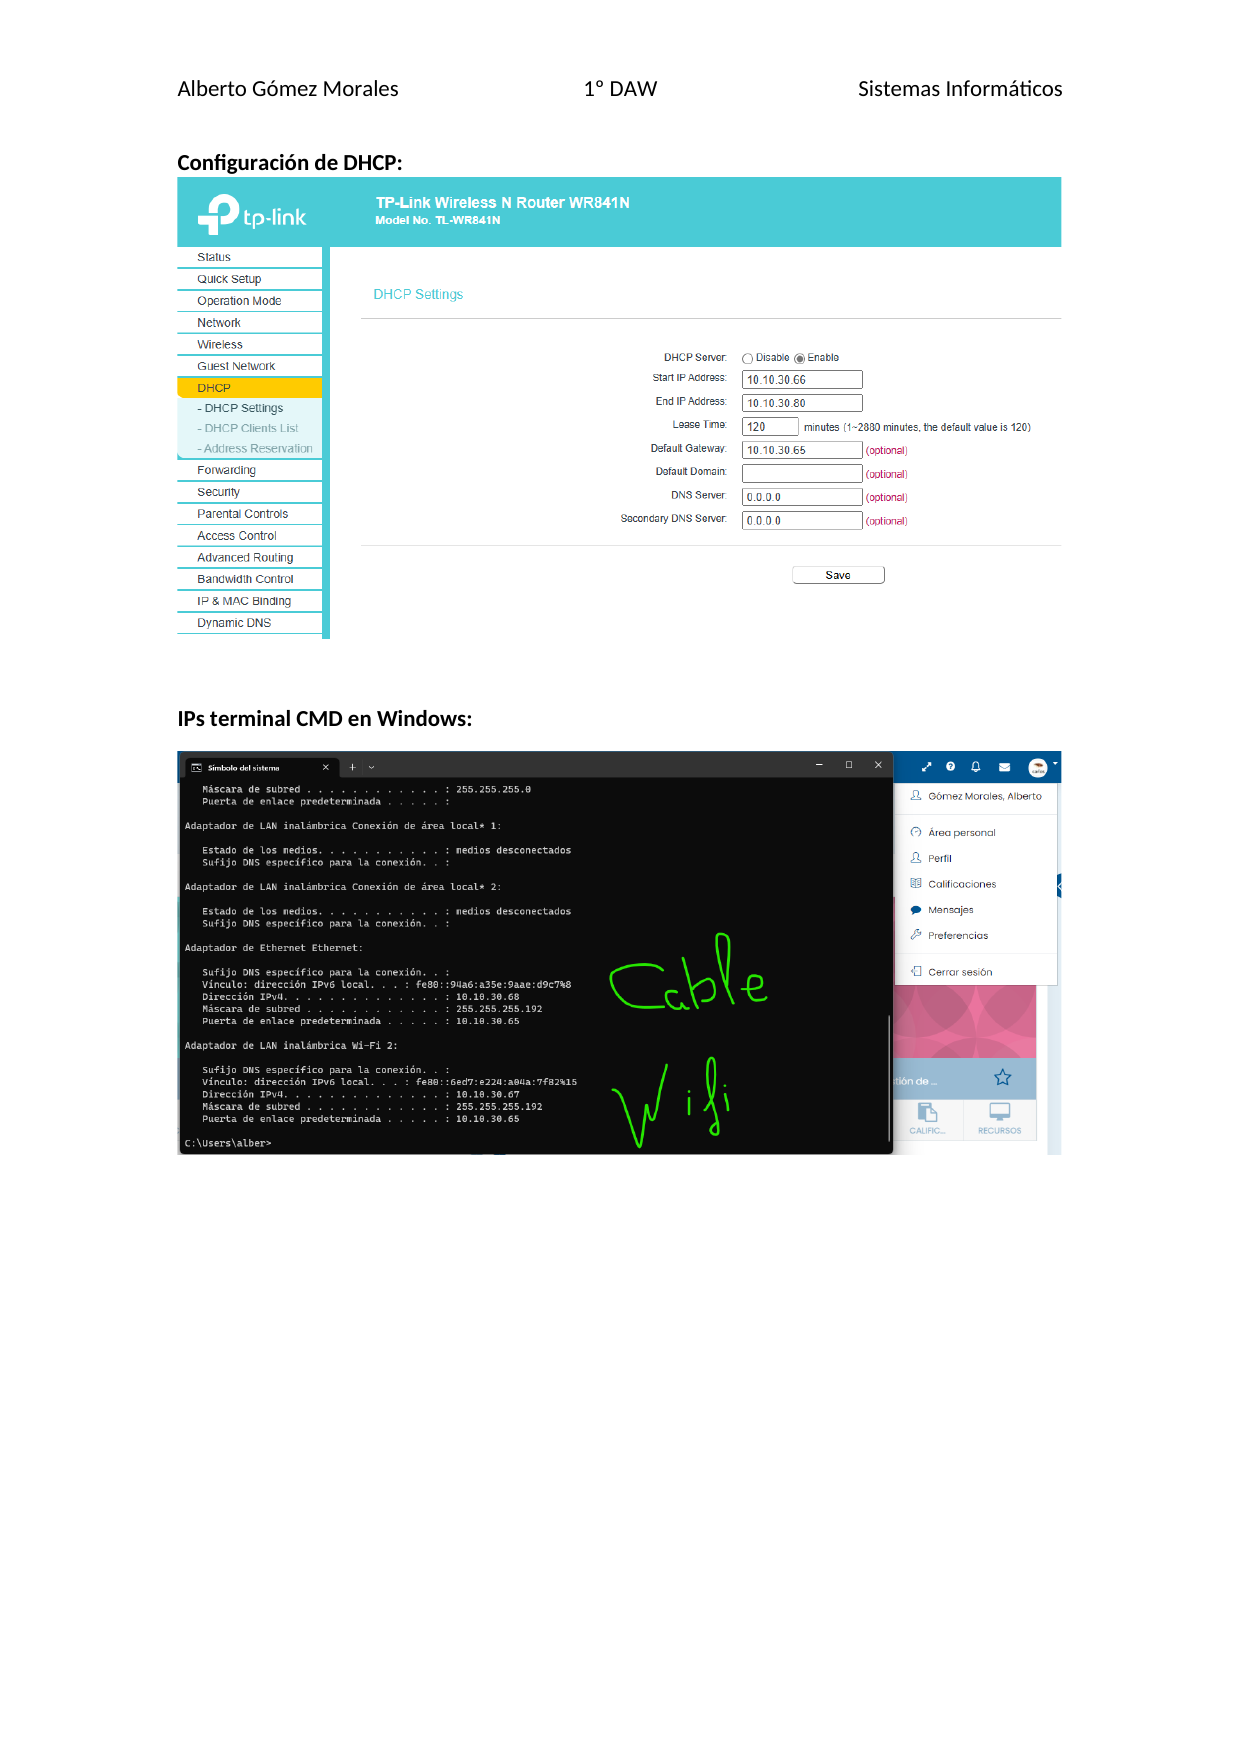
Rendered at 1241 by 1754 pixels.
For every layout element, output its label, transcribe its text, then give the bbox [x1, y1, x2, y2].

picture [177, 751, 1062, 1155]
text IPs terminal CMD en Windows: [177, 704, 1063, 732]
picture [177, 177, 1062, 639]
